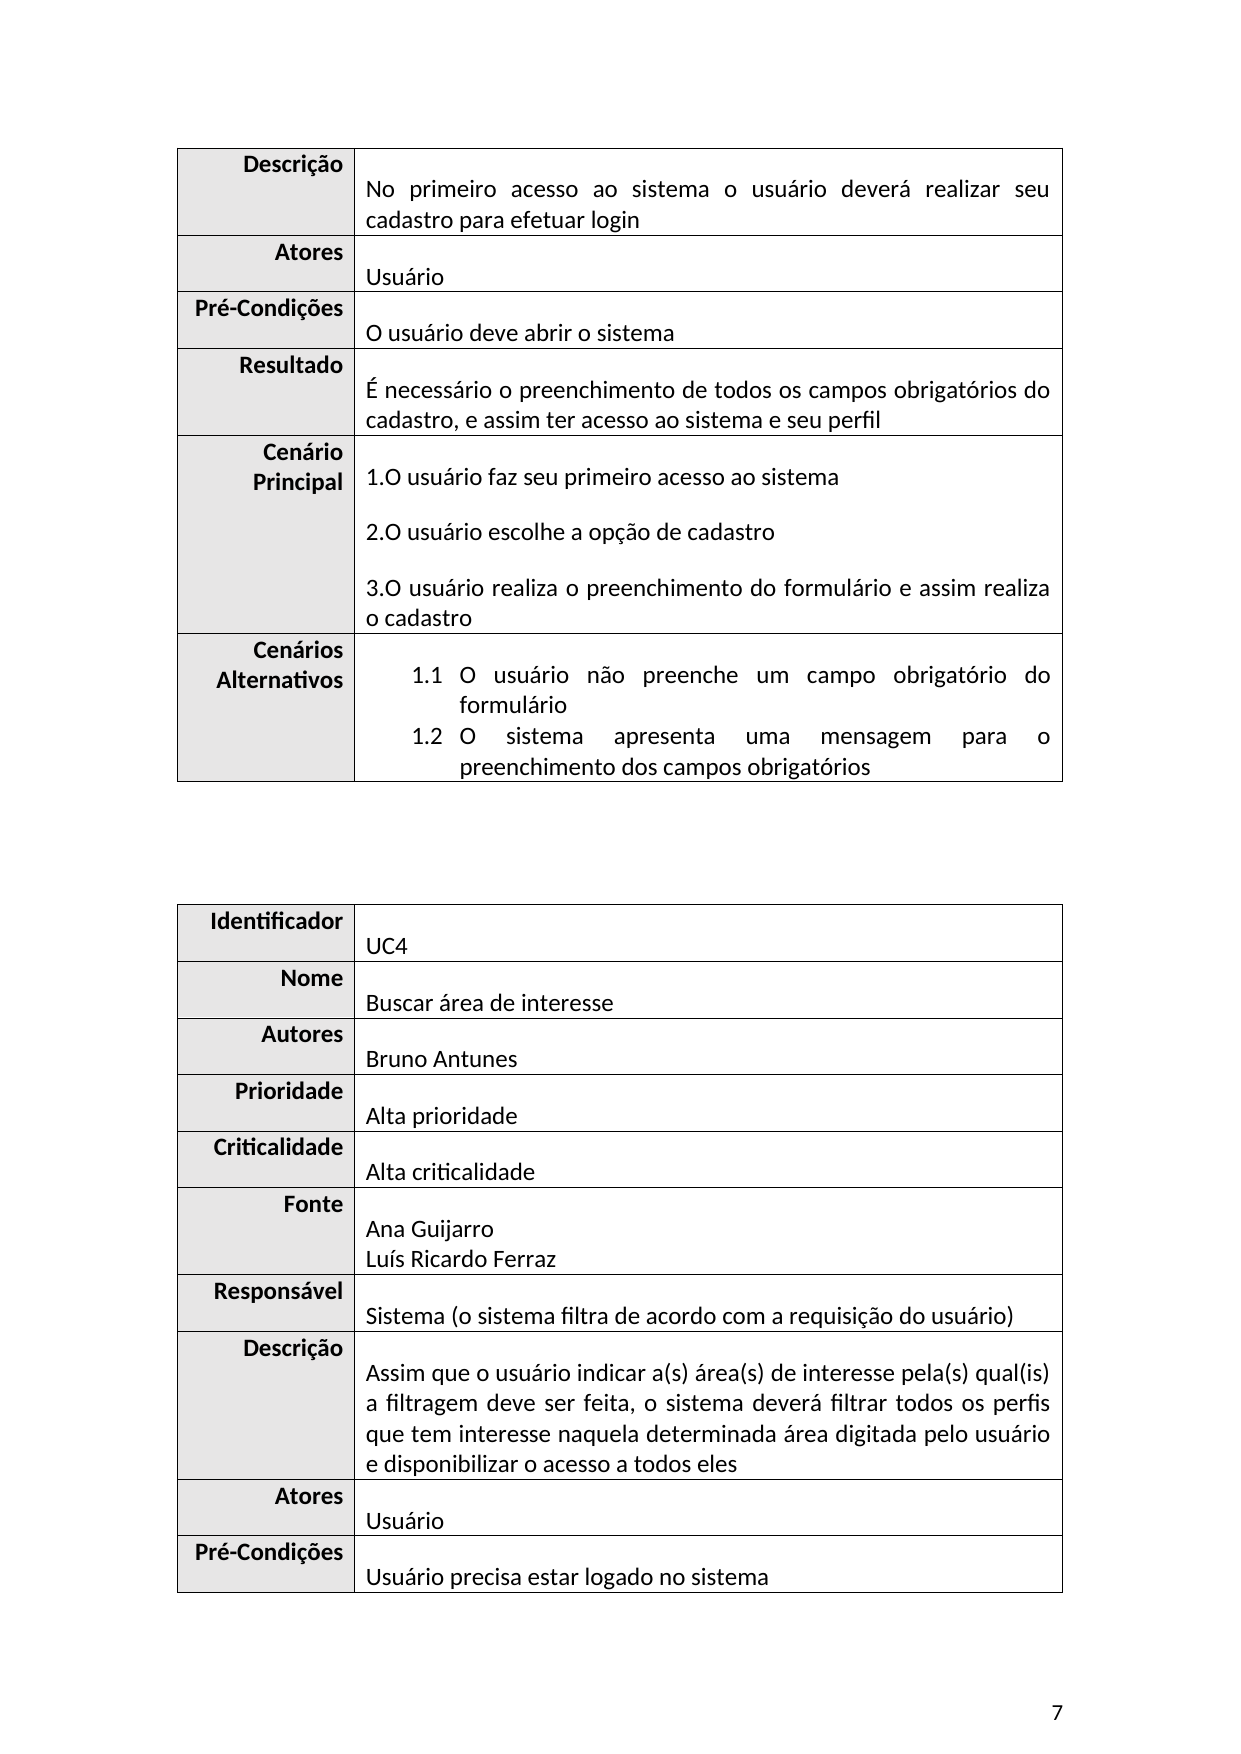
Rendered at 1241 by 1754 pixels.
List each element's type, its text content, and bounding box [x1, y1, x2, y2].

table_cell Pré-Condições [178, 1536, 354, 1592]
table_cell Alta prioridade [355, 1075, 1062, 1131]
table_cell Usuário [355, 1480, 1062, 1535]
table_cell Criticalidade [178, 1132, 354, 1187]
table_cell Cenário Principal [178, 436, 354, 633]
table_cell O usuário deve abrir o sistema [355, 292, 1062, 348]
table_cell Cenários Alternativos [178, 634, 354, 781]
table_cell 1.O usuário faz seu primeiro acesso ao sistema 2.O usuário escolhe a opção de cadastro 3.O usuário realiza o preenchimento do formulário e assim realiza o cadastro [355, 436, 1062, 633]
table_cell Atores [178, 236, 354, 291]
table_cell É necessário o preenchimento de todos os campos obrigatórios do cadastro, e assim ter acesso ao sistema e seu perfil [355, 349, 1062, 435]
table_cell Nome [178, 962, 354, 1017]
table_cell No primeiro acesso ao sistema o usuário deverá realizar seu cadastro para efetuar login [355, 149, 1062, 235]
table_cell O usuário não preenche um campo obrigatório do formulário O sistema apresenta uma mensagem para o preenchimento dos campos obrigatórios [355, 634, 1062, 781]
table_cell Alta criticalidade [355, 1132, 1062, 1187]
table_cell Autores [178, 1019, 354, 1074]
table_cell Atores [178, 1480, 354, 1535]
table_cell Ana Guijarro Luís Ricardo Ferraz [355, 1188, 1062, 1274]
table_cell Usuário precisa estar logado no sistema [355, 1536, 1062, 1592]
table_header UC4 [355, 905, 1062, 961]
table_cell Assim que o usuário indicar a(s) área(s) de interesse pela(s) qual(is) a filtragem deve ser feita, o sistema deverá filtrar todos os perfis que tem interesse naquela determinada área digitada pelo usuário e disponibilizar o acesso a todos eles [355, 1332, 1062, 1479]
table_cell Prioridade [178, 1075, 354, 1131]
table_cell Resultado [178, 349, 354, 435]
table_cell Usuário [355, 236, 1062, 291]
table_cell Buscar área de interesse [355, 962, 1062, 1017]
table_cell Responsável [178, 1275, 354, 1331]
table_header Identificador [178, 905, 354, 961]
table_cell Bruno Antunes [355, 1019, 1062, 1074]
table_cell Descrição [178, 1332, 354, 1479]
table_cell Sistema (o sistema filtra de acordo com a requisição do usuário) [355, 1275, 1062, 1331]
table_cell Pré-Condições [178, 292, 354, 348]
table_cell Descrição [178, 149, 354, 235]
table_cell Fonte [178, 1188, 354, 1274]
